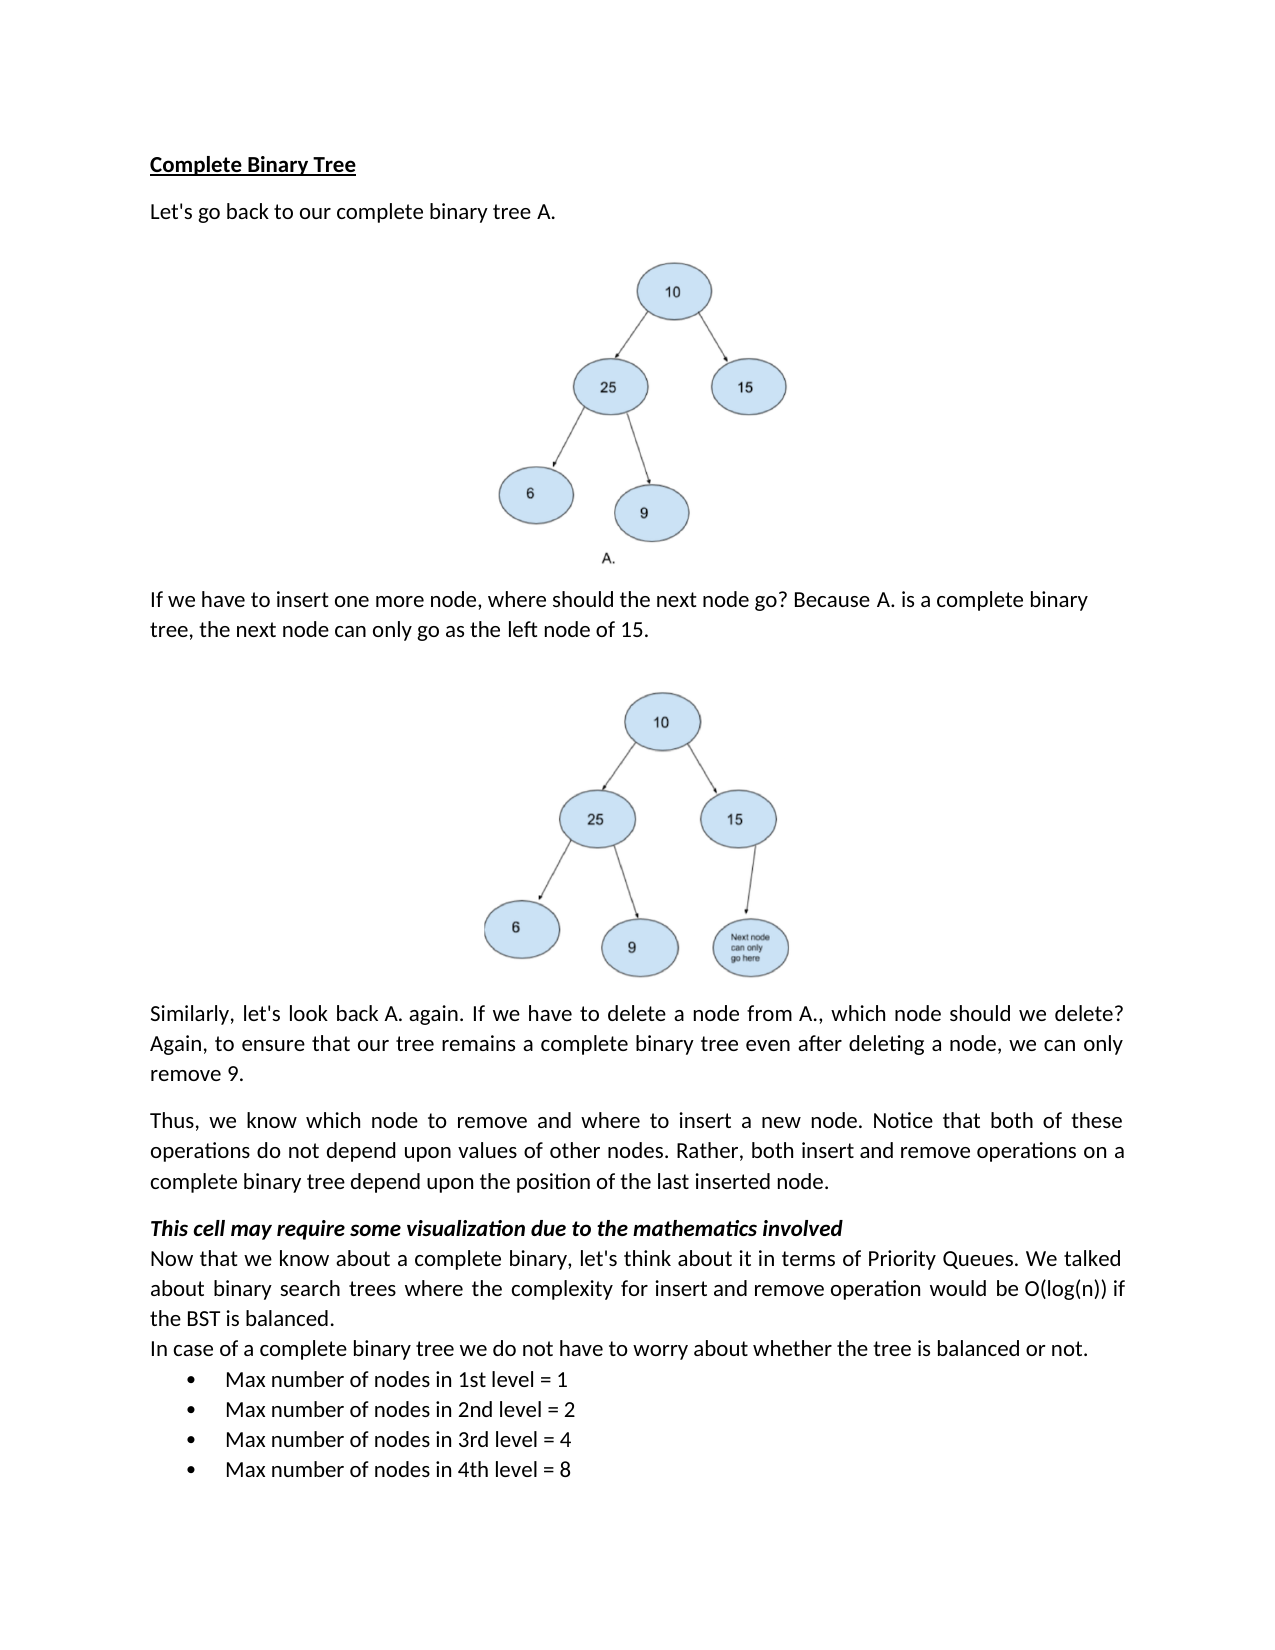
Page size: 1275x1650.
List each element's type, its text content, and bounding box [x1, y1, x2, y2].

text Complete Binary Tree [150, 150, 1125, 178]
list Max number of nodes in 4th level = 8 [187, 1455, 1125, 1483]
text Similarly, let's look back A. again. If we have to delete a node from A., which node should we delete? Again, to ensure that our tree remains a complete binary tree even after deleting a node, we can only remove 9. [150, 999, 1125, 1088]
text This cell may require some visualization due to the mathematics involved [150, 1214, 1125, 1242]
text Now that we know about a complete binary, let's think about it in terms of Priority Queues. We talked about binary search trees where the complexity for insert and remove operation would be O(log(n)) if the BST is balanced. [150, 1244, 1125, 1332]
text In case of a complete binary tree we do not have to worry about whether the tree is balanced or not. [150, 1334, 1125, 1363]
picture [483, 243, 792, 567]
list Max number of nodes in 3rd level = 4 [187, 1425, 1125, 1453]
text If we have to insert one more node, where should the next node go? Because A. is a complete binary tree, the next node can only go as the left node of 15. [150, 585, 1125, 643]
text Let's go back to our complete binary tree A. [150, 197, 1125, 225]
list Max number of nodes in 2nd level = 2 [187, 1395, 1125, 1423]
list Max number of nodes in 1st level = 1 [187, 1365, 1125, 1393]
text Thus, we know which node to remove and where to insert a new node. Notice that both of these operations do not depend upon values of other nodes. Rather, both insert and remove operations on a complete binary tree depend upon the position of the last inserted node. [150, 1106, 1125, 1195]
picture [484, 662, 791, 981]
